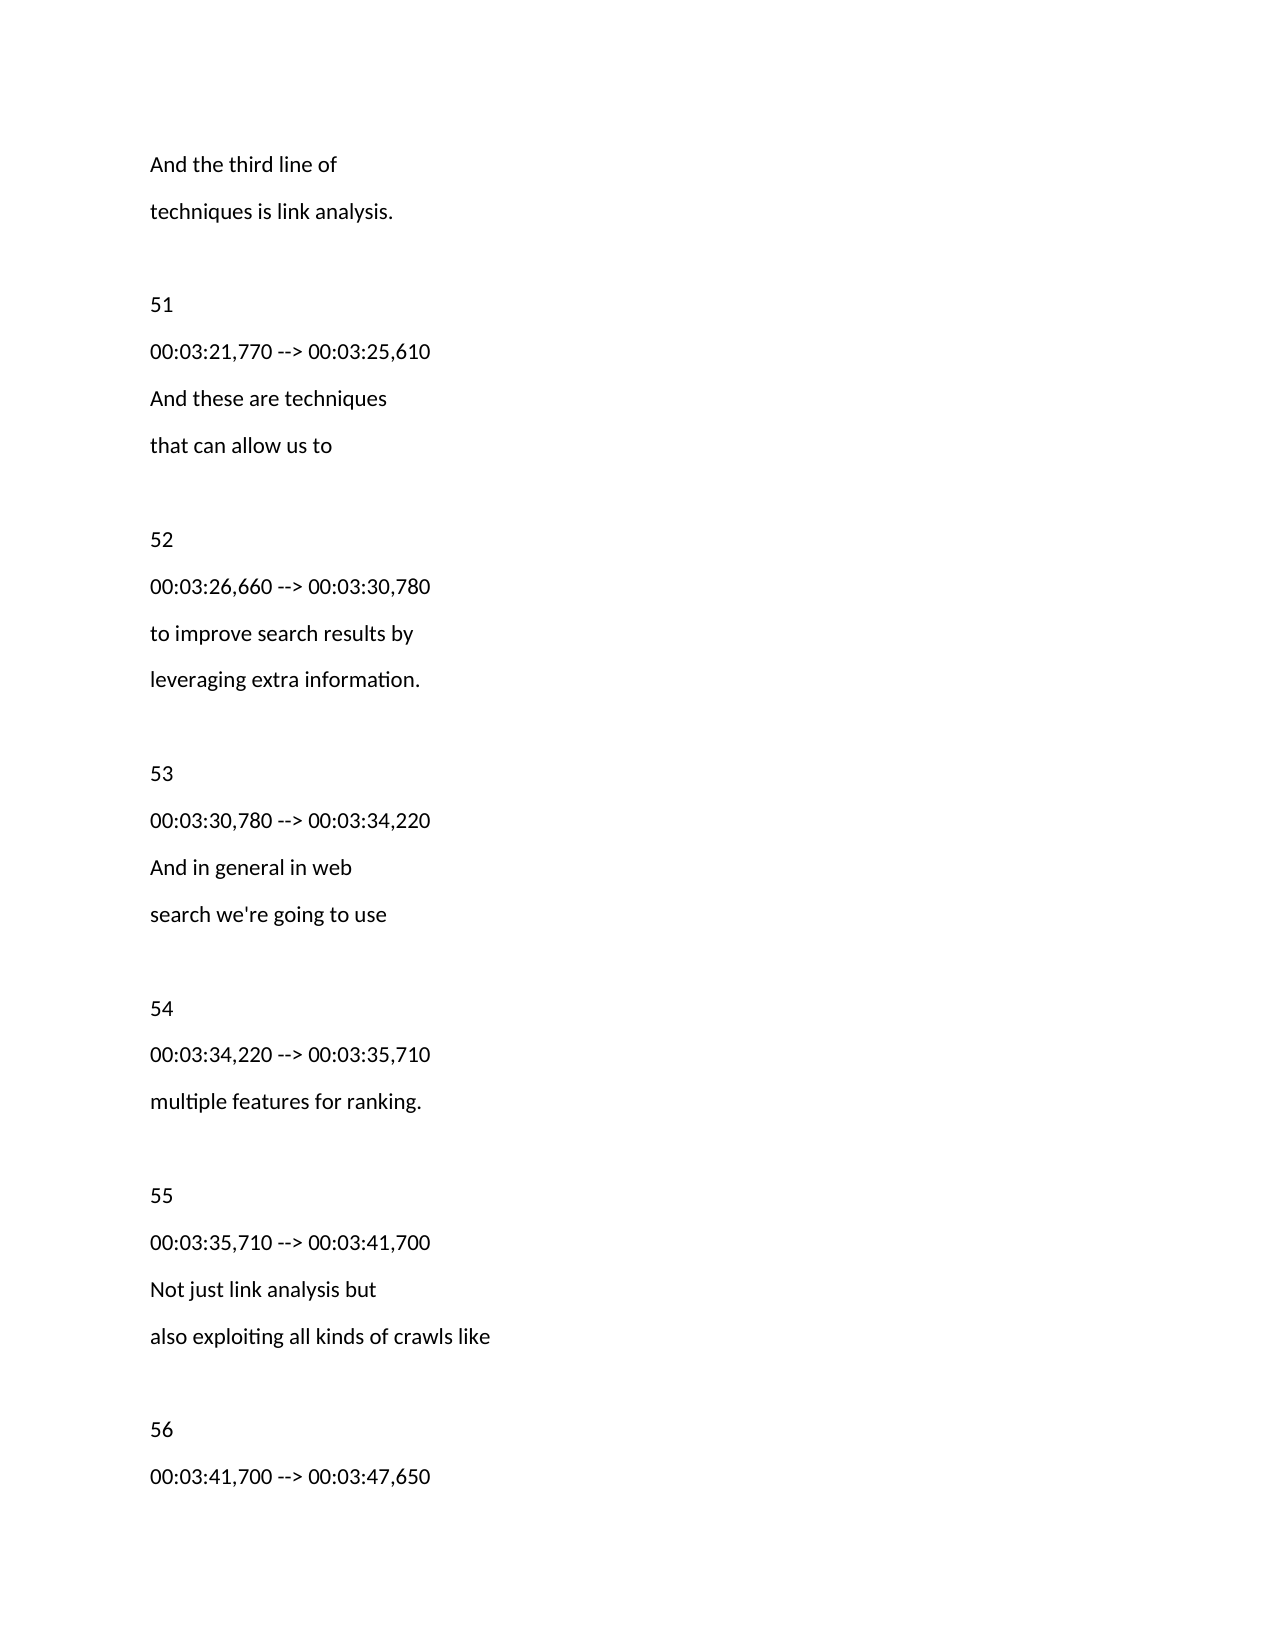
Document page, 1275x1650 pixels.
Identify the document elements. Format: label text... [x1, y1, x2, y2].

text 55 [150, 1181, 1125, 1209]
text 52 [150, 525, 1125, 553]
text multiple features for ranking. [150, 1087, 1125, 1116]
text 00:03:34,220 --> 00:03:35,710 [150, 1041, 1125, 1069]
text 54 [150, 994, 1125, 1022]
text search we're going to use [150, 900, 1125, 928]
text also exploiting all kinds of crawls like [150, 1322, 1125, 1350]
text that can allow us to [150, 431, 1125, 459]
text And in general in web [150, 853, 1125, 881]
text 51 [150, 291, 1125, 319]
text leveraging extra information. [150, 666, 1125, 694]
text 00:03:21,770 --> 00:03:25,610 [150, 337, 1125, 366]
text And these are techniques [150, 384, 1125, 412]
text to improve search results by [150, 619, 1125, 647]
text 00:03:26,660 --> 00:03:30,780 [150, 572, 1125, 600]
text And the third line of [150, 150, 1125, 178]
text 00:03:30,780 --> 00:03:34,220 [150, 806, 1125, 834]
text 00:03:41,700 --> 00:03:47,650 [150, 1462, 1125, 1491]
text 53 [150, 759, 1125, 787]
text Not just link analysis but [150, 1275, 1125, 1303]
text 56 [150, 1416, 1125, 1444]
text techniques is link analysis. [150, 197, 1125, 225]
text 00:03:35,710 --> 00:03:41,700 [150, 1228, 1125, 1256]
